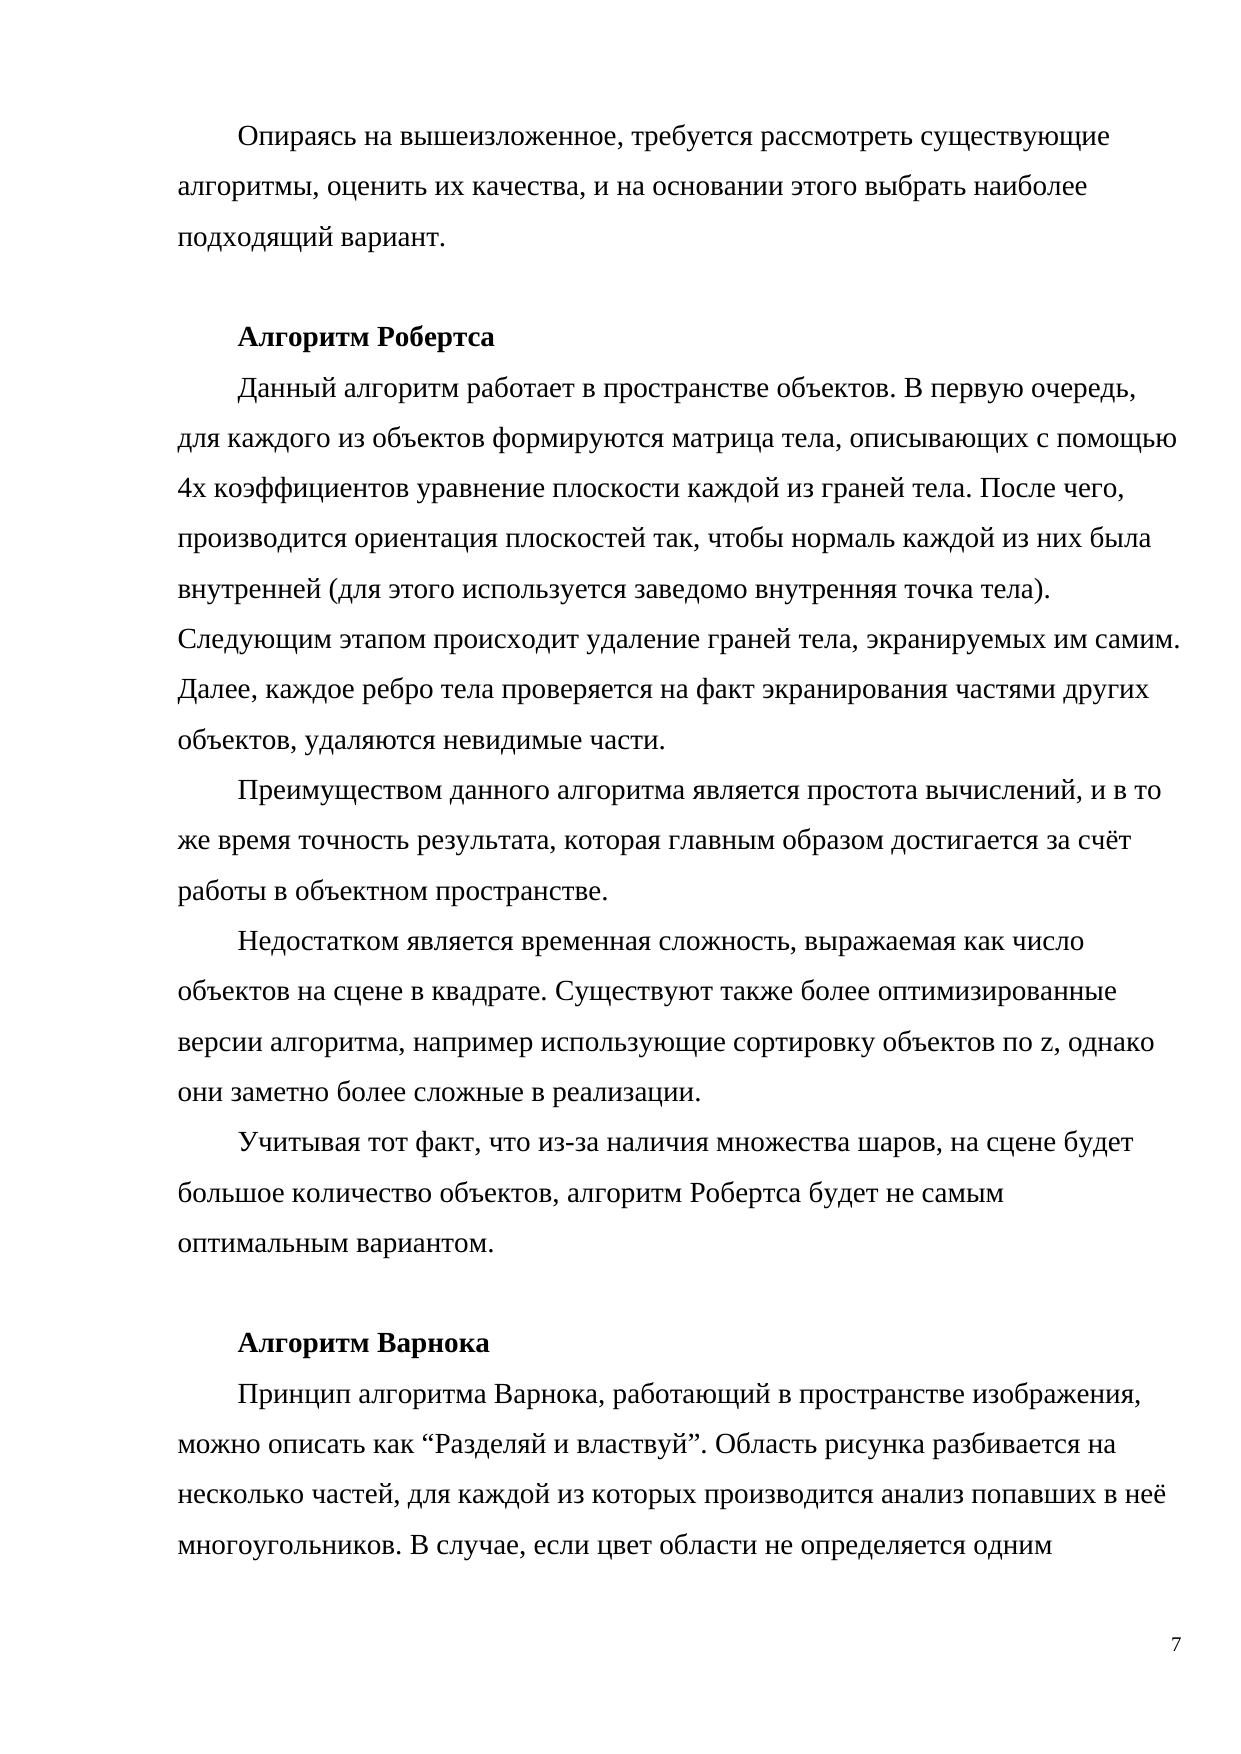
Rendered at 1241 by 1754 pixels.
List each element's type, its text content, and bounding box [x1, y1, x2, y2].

text Учитывая тот факт, что из-за наличия множества шаров, на сцене будет большое количество объектов, алгоритм Робертса будет не самым оптимальным вариантом. [177, 1124, 1181, 1258]
text Преимуществом данного алгоритма является простота вычислений, и в то же время точность результата, которая главным образом достигается за счёт работы в объектном пространстве. [177, 772, 1181, 906]
text Недостатком является временная сложность, выражаемая как число объектов на сцене в квадрате. Существуют также более оптимизированные версии алгоритма, например использующие сортировку объектов по z, однако они заметно более сложные в реализации. [177, 923, 1181, 1108]
text Опираясь на вышеизложенное, требуется рассмотреть существующие алгоритмы, оценить их качества, и на основании этого выбрать наиболее подходящий вариант. [177, 118, 1181, 252]
text Алгоритм Робертса [177, 319, 1181, 353]
text Алгоритм Варнока [177, 1326, 1181, 1359]
